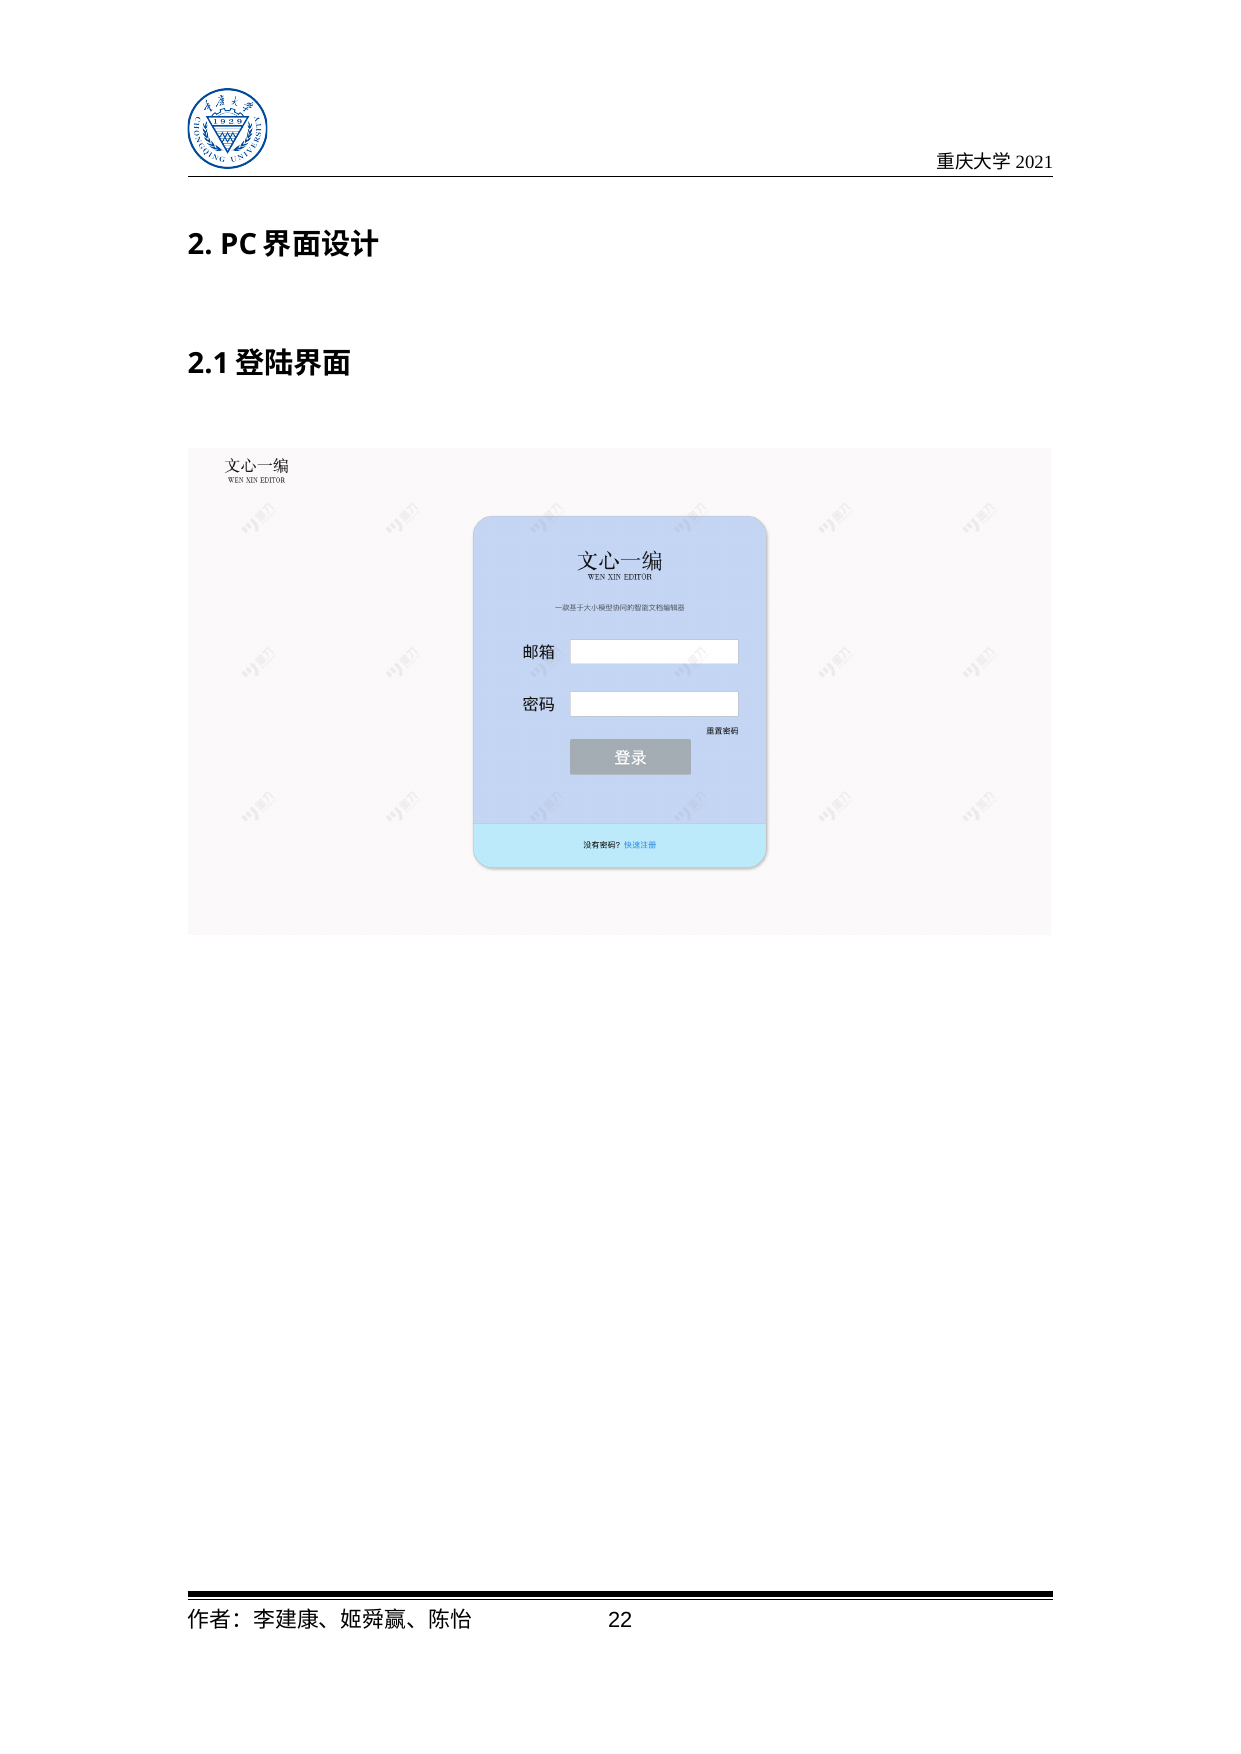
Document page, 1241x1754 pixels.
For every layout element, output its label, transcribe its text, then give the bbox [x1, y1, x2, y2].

picture [187, 88, 268, 169]
subtitle PC界面设计 [187, 210, 1053, 275]
picture [187, 448, 1052, 935]
subtitle 2.1登陆界面 [187, 328, 1053, 393]
